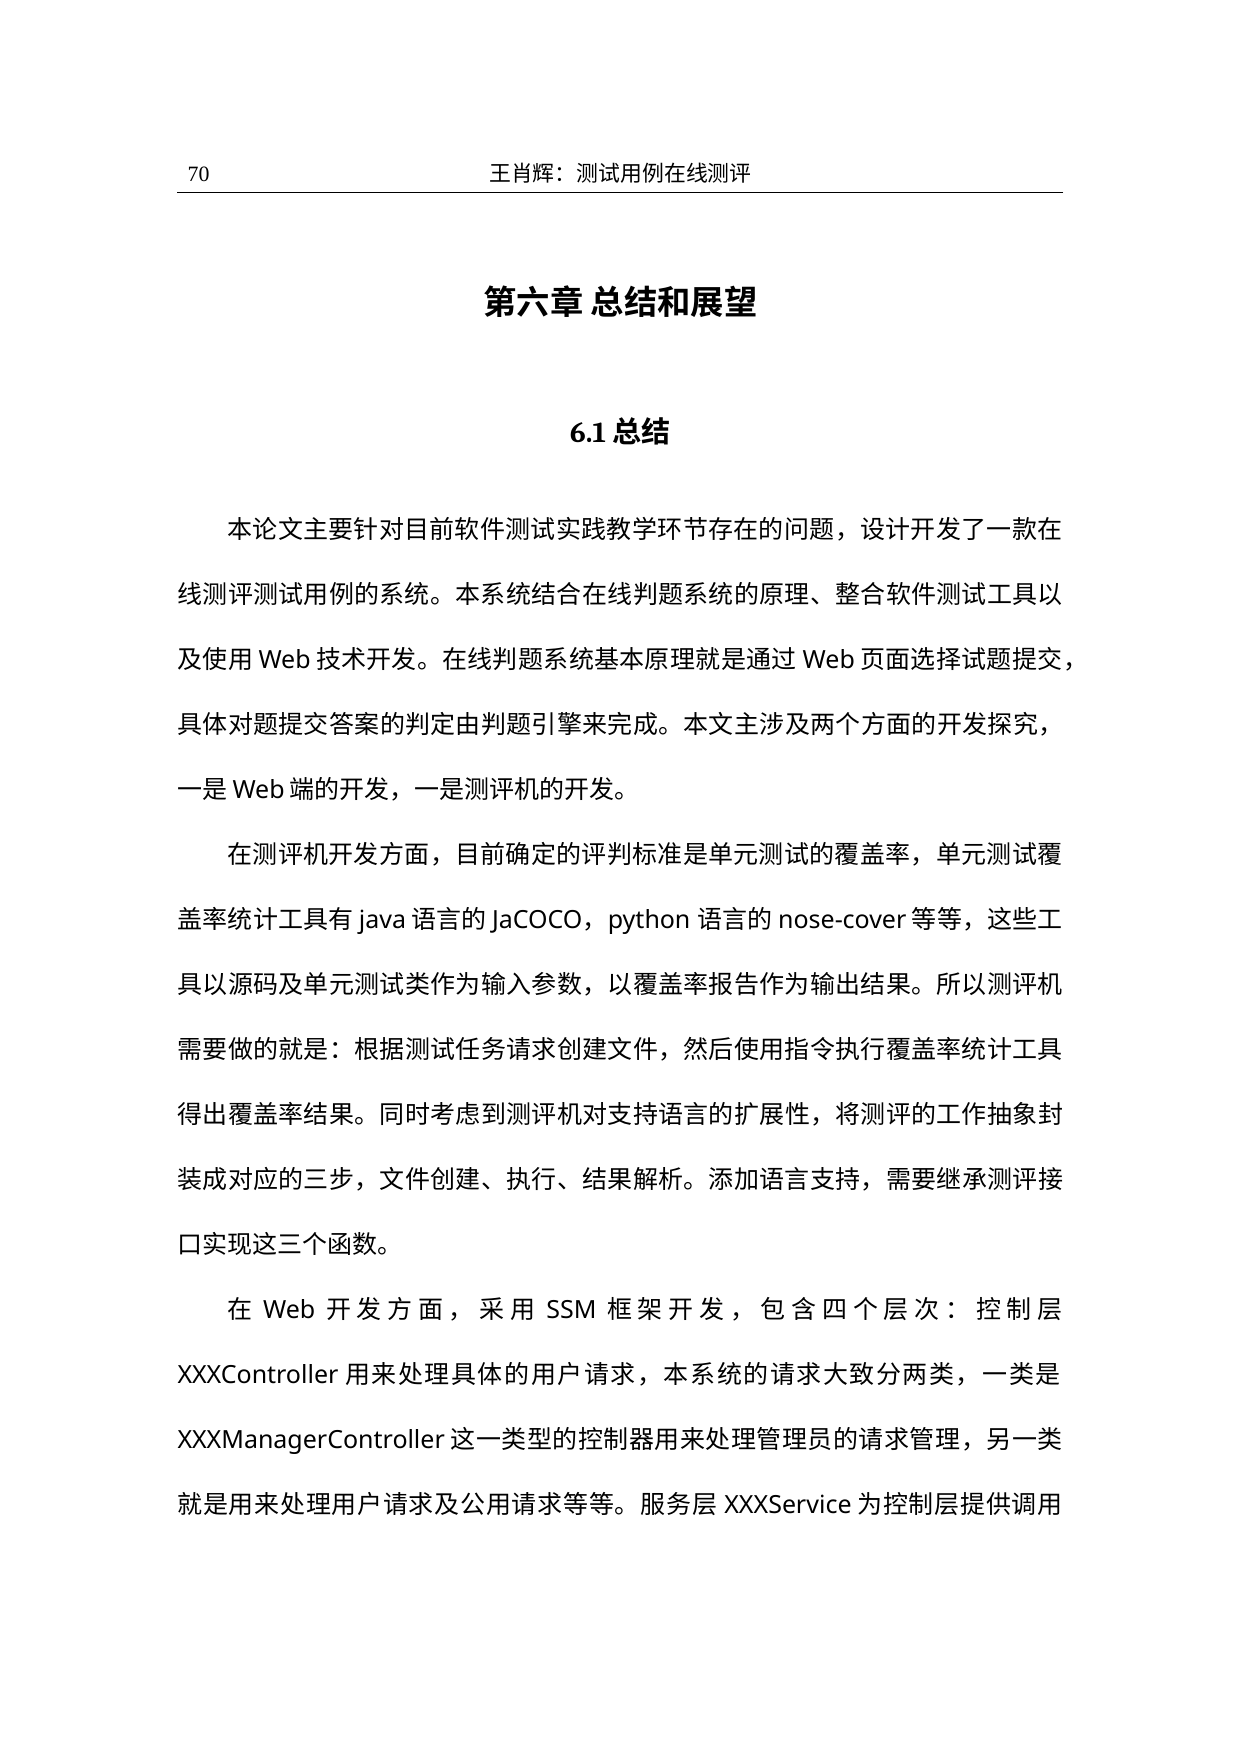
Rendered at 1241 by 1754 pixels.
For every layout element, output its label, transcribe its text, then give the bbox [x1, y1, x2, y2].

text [177, 1275, 1063, 1535]
text 本论文主要针对目前软件测试实践教学环节存在的问题，设计开发了一款在线测评测试用例的系统。本系统结合在线判题系统的原理、整合软件测试工具以及使用Web技术开发。在线判题系统基本原理就是通过Web页面选择试题提交，具体对题提交答案的判定由判题引擎来完成。本文主涉及两个方面的开发探究，一是Web端的开发，一是测评机的开发。 [177, 495, 1063, 820]
subtitle 总结和展望 [177, 267, 1063, 332]
text 在测评机开发方面，目前确定的评判标准是单元测试的覆盖率，单元测试覆盖率统计工具有java语言的JaCOCO，python 语言的nose-cover等等，这些工具以源码及单元测试类作为输入参数，以覆盖率报告作为输出结果。所以测评机需要做的就是：根据测试任务请求创建文件，然后使用指令执行覆盖率统计工具，得出覆盖率结果。同时考虑到测评机对支持语言的扩展性，将测评的工作抽象封装成对应的三步，文件创建、执行、结果解析。添加语言支持，需要继承测评接口实现这三个函数。 [177, 820, 1063, 1275]
subtitle 总结 [177, 397, 1063, 462]
